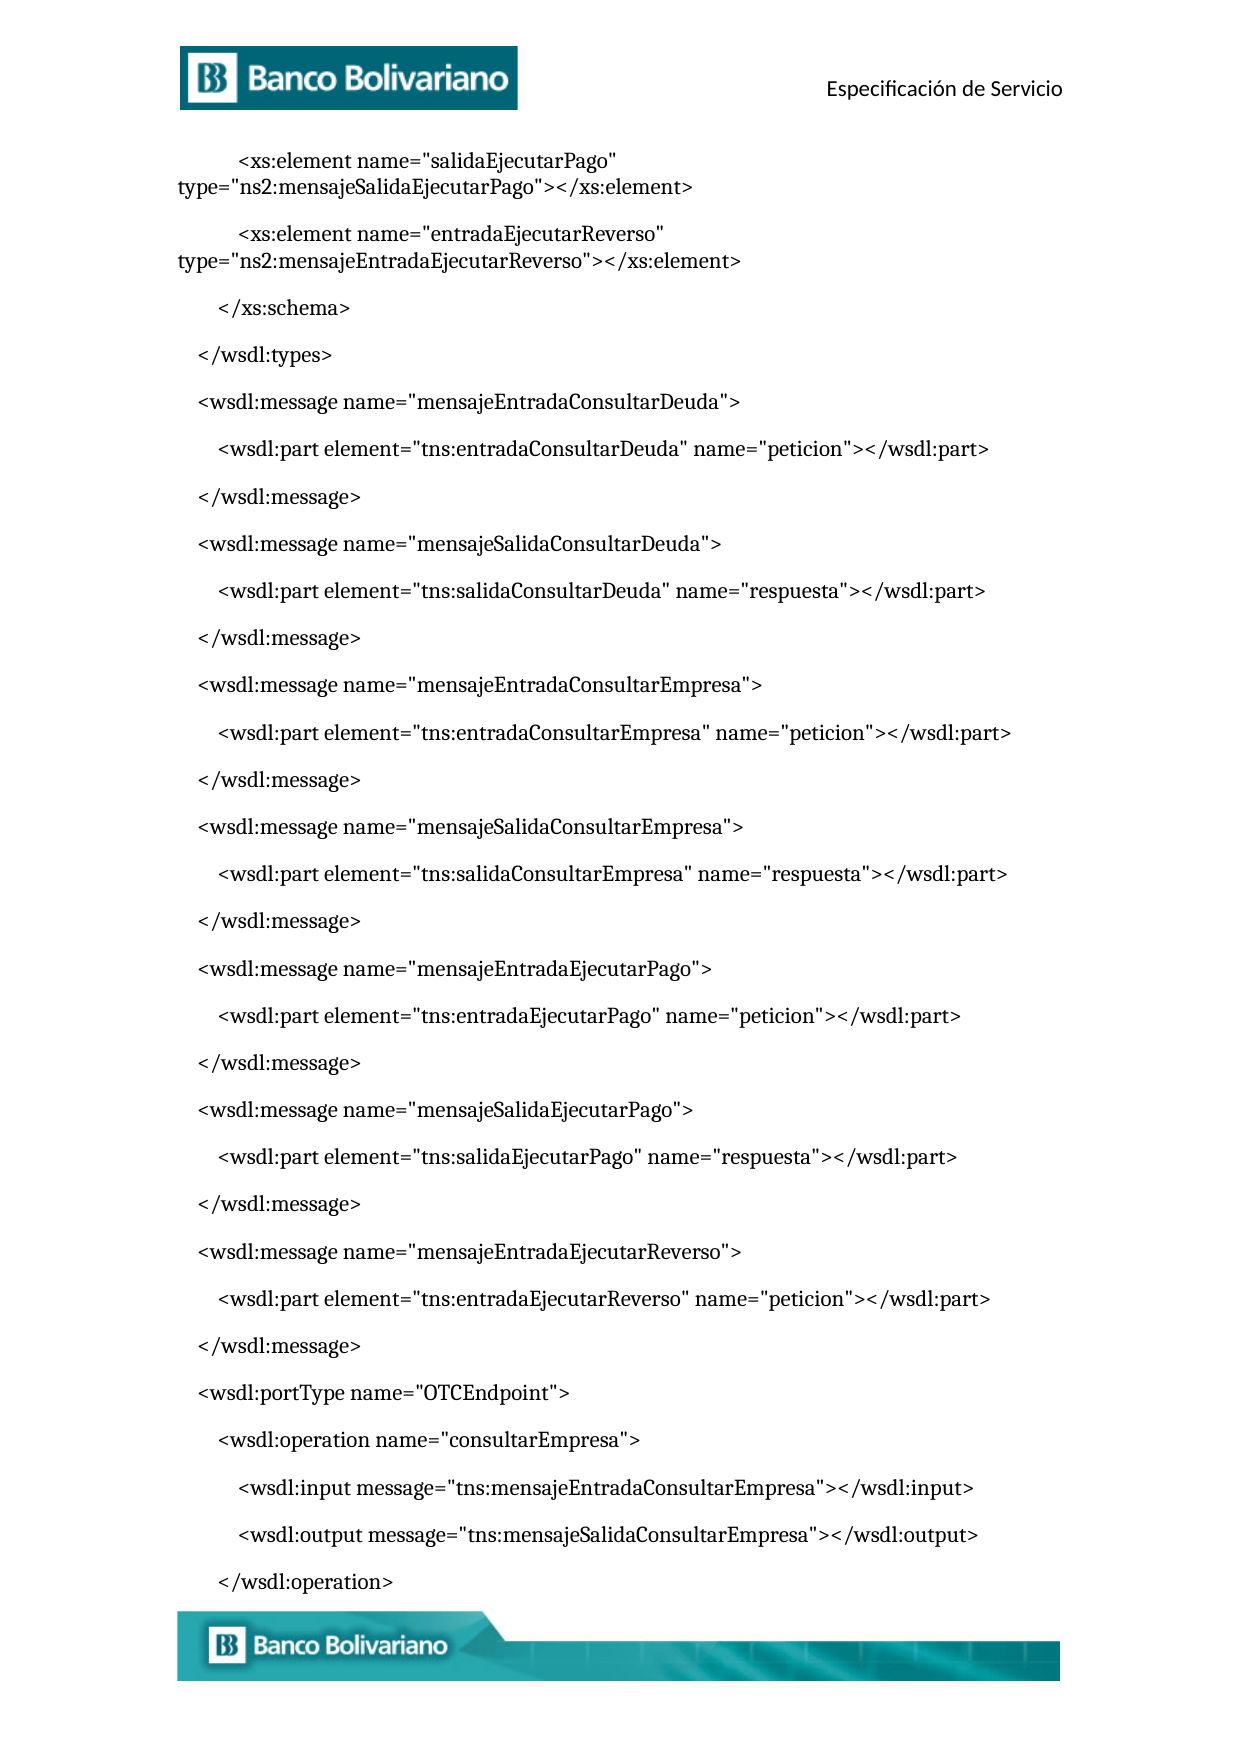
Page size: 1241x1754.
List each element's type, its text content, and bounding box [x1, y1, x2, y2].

text <wsdl:message name="mensajeSalidaConsultarEmpresa"> [177, 814, 1063, 840]
text <wsdl:part element="tns:salidaEjecutarPago" name="respuesta"></wsdl:part> [177, 1144, 1063, 1170]
text <wsdl:part element="tns:salidaConsultarEmpresa" name="respuesta"></wsdl:part> [177, 861, 1063, 887]
text </wsdl:message> [177, 767, 1063, 793]
picture [177, 1608, 1060, 1681]
picture [180, 46, 518, 110]
text <wsdl:message name="mensajeEntradaEjecutarReverso"> [177, 1238, 1063, 1265]
text <wsdl:part element="tns:entradaConsultarEmpresa" name="peticion"></wsdl:part> [177, 719, 1063, 746]
text <wsdl:part element="tns:entradaEjecutarPago" name="peticion"></wsdl:part> [177, 1002, 1063, 1029]
text <wsdl:part element="tns:entradaEjecutarReverso" name="peticion"></wsdl:part> [177, 1286, 1063, 1312]
text <wsdl:operation name="consultarEmpresa"> [177, 1427, 1063, 1453]
text </wsdl:message> [177, 1333, 1063, 1359]
text </wsdl:message> [177, 1050, 1063, 1076]
text </wsdl:types> [177, 342, 1063, 368]
text </wsdl:operation> [177, 1569, 1063, 1595]
text <wsdl:part element="tns:salidaConsultarDeuda" name="respuesta"></wsdl:part> [177, 578, 1063, 604]
text <wsdl:message name="mensajeSalidaEjecutarPago"> [177, 1097, 1063, 1123]
text <wsdl:message name="mensajeSalidaConsultarDeuda"> [177, 531, 1063, 557]
text <wsdl:input message="tns:mensajeEntradaConsultarEmpresa"></wsdl:input> [177, 1474, 1063, 1501]
text </wsdl:message> [177, 908, 1063, 934]
text <wsdl:message name="mensajeEntradaConsultarEmpresa"> [177, 672, 1063, 698]
text <wsdl:message name="mensajeEntradaConsultarDeuda"> [177, 389, 1063, 415]
text <xs:element name="salidaEjecutarPago" type="ns2:mensajeSalidaEjecutarPago"></xs:element> [177, 148, 1063, 200]
text <wsdl:portType name="OTCEndpoint"> [177, 1380, 1063, 1406]
text <wsdl:message name="mensajeEntradaEjecutarPago"> [177, 955, 1063, 982]
text </wsdl:message> [177, 625, 1063, 651]
text <wsdl:output message="tns:mensajeSalidaConsultarEmpresa"></wsdl:output> [177, 1522, 1063, 1548]
text <xs:element name="entradaEjecutarReverso" type="ns2:mensajeEntradaEjecutarReverso"></xs:element> [177, 221, 1063, 274]
text </xs:schema> [177, 295, 1063, 321]
text </wsdl:message> [177, 483, 1063, 510]
text <wsdl:part element="tns:entradaConsultarDeuda" name="peticion"></wsdl:part> [177, 436, 1063, 463]
text </wsdl:message> [177, 1191, 1063, 1218]
